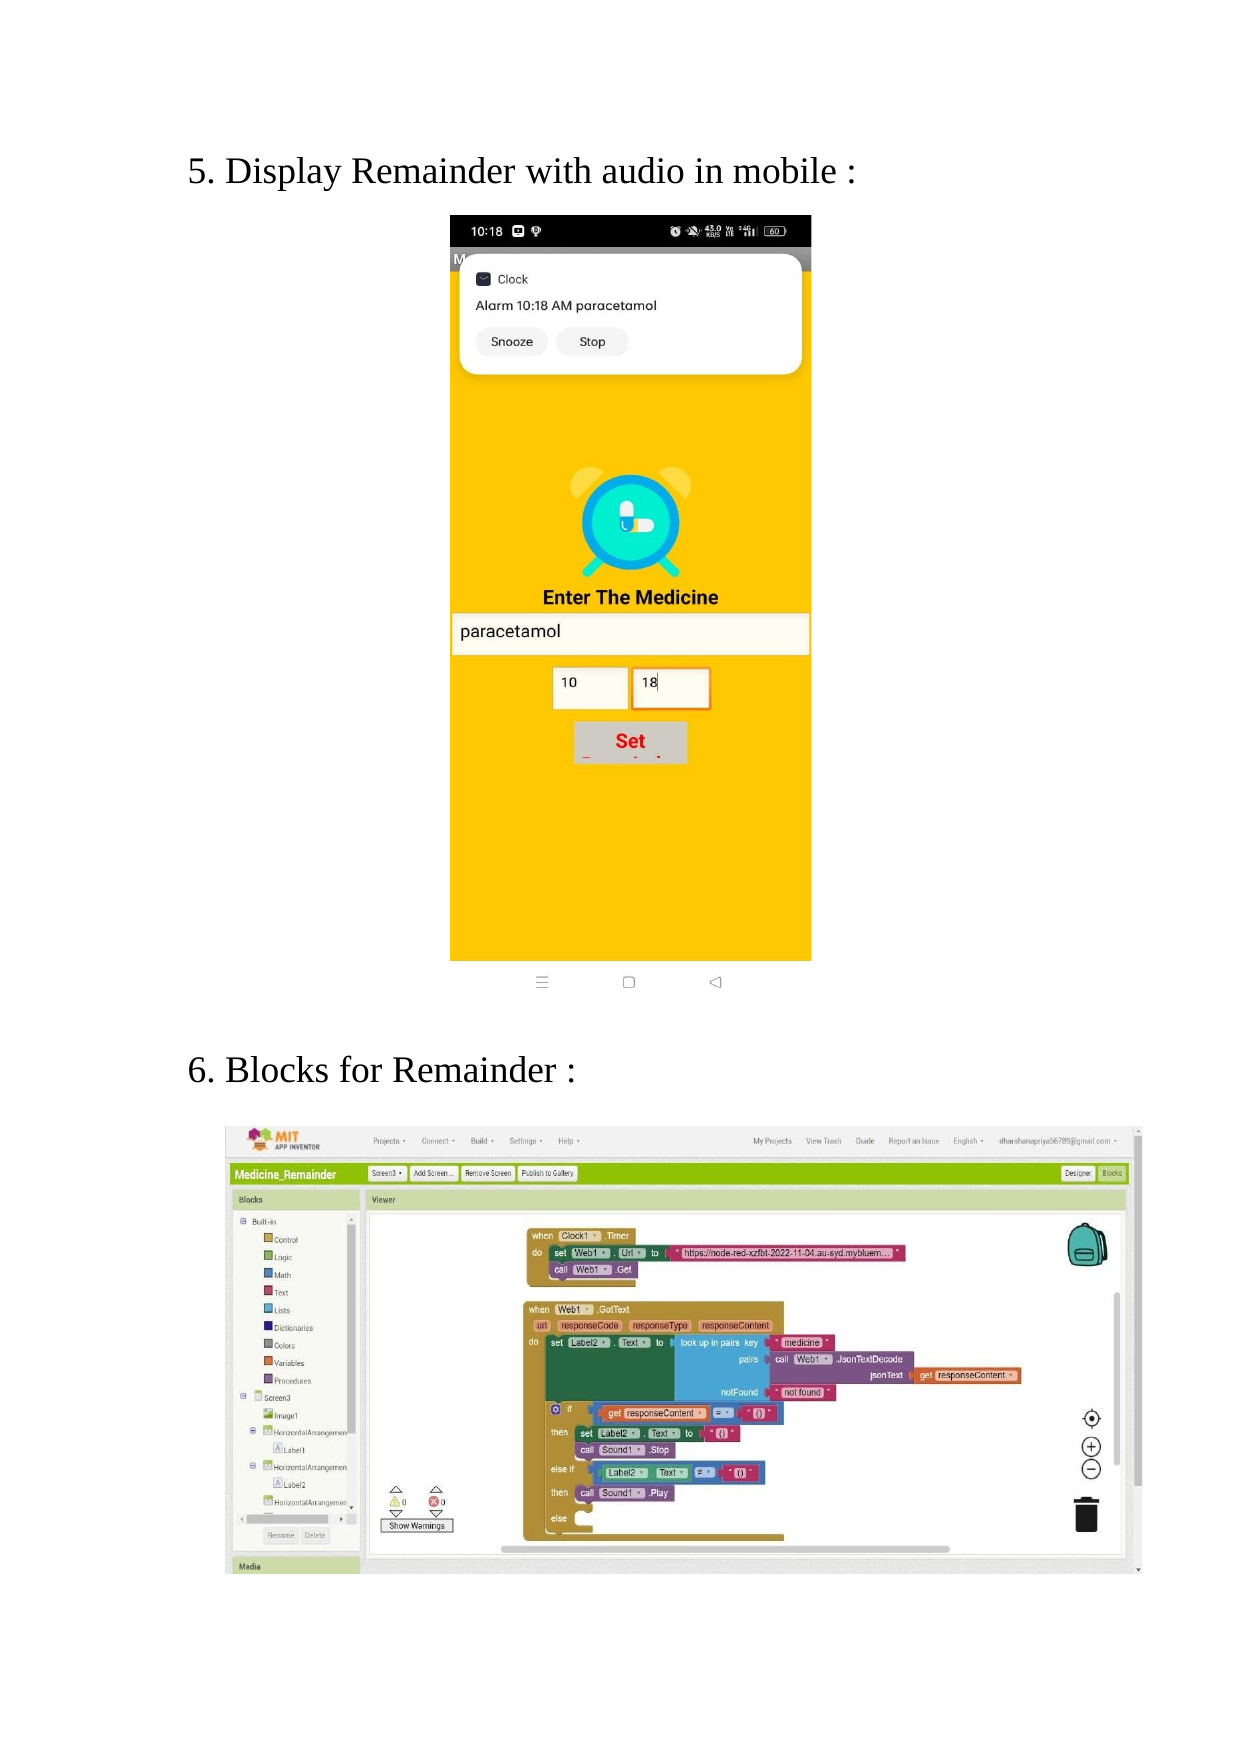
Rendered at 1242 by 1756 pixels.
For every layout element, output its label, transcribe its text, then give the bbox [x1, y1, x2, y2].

picture [450, 215, 812, 988]
list Blocks for Remainder : [187, 1047, 1164, 1090]
picture [225, 1126, 1143, 1574]
list Display Remainder with audio in mobile : [187, 148, 1164, 191]
